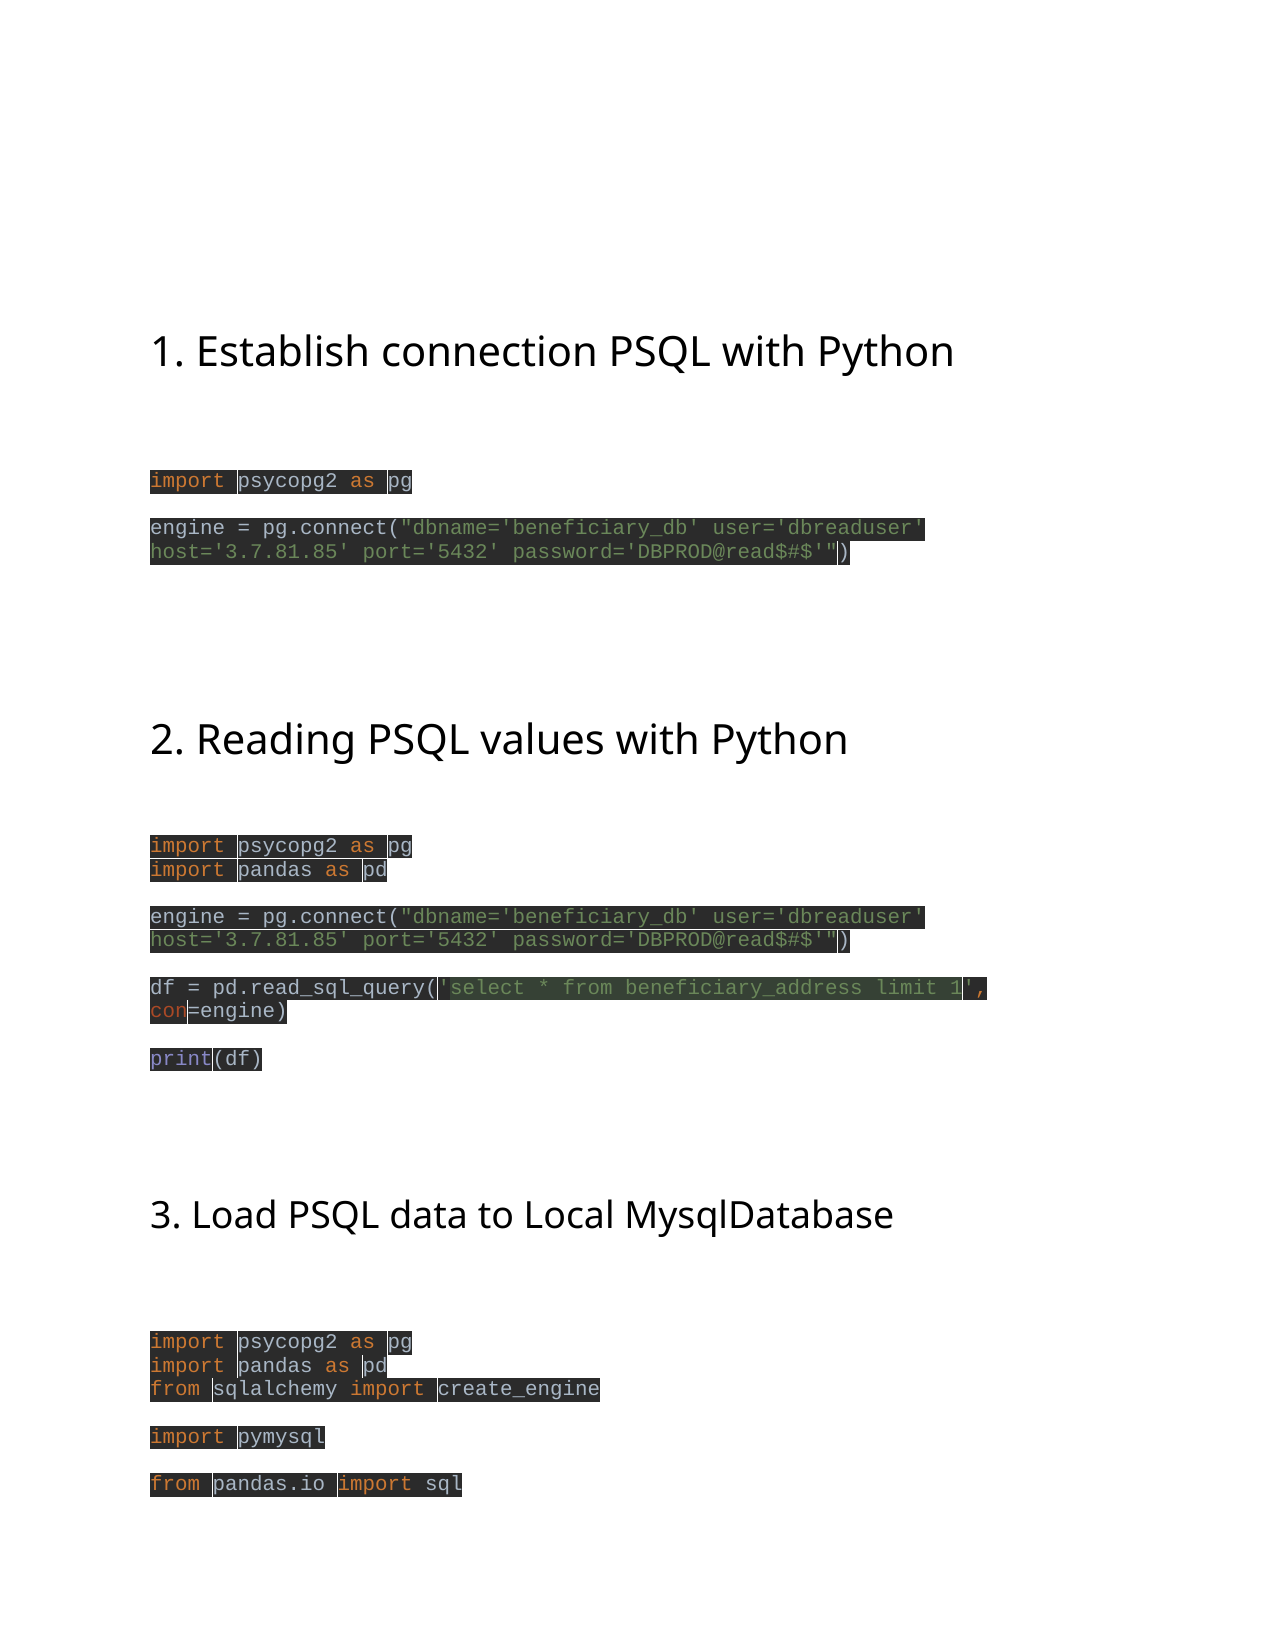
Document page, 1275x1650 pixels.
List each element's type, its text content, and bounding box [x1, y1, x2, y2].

text df = pd.read_sql_query('select * from beneficiary_address limit 1', con=engine) print(df) [150, 953, 1125, 1071]
text 2. Reading PSQL values with Python [150, 710, 1125, 767]
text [150, 1307, 1125, 1497]
text 3. Load PSQL data to Local MysqlDatabase [150, 1189, 1125, 1240]
text import psycopg2 as pg engine = pg.connect("dbname='beneficiary_db' user='dbreaduser' host='3.7.81.85' port='5432' password='DBPROD@read$#$'") [150, 446, 1125, 565]
text import psycopg2 as pg import pandas as pd engine = pg.connect("dbname='beneficiary_db' user='dbreaduser' host='3.7.81.85' port='5432' password='DBPROD@read$#$'") [150, 835, 1125, 953]
text 1. Establish connection PSQL with Python [150, 322, 1125, 378]
